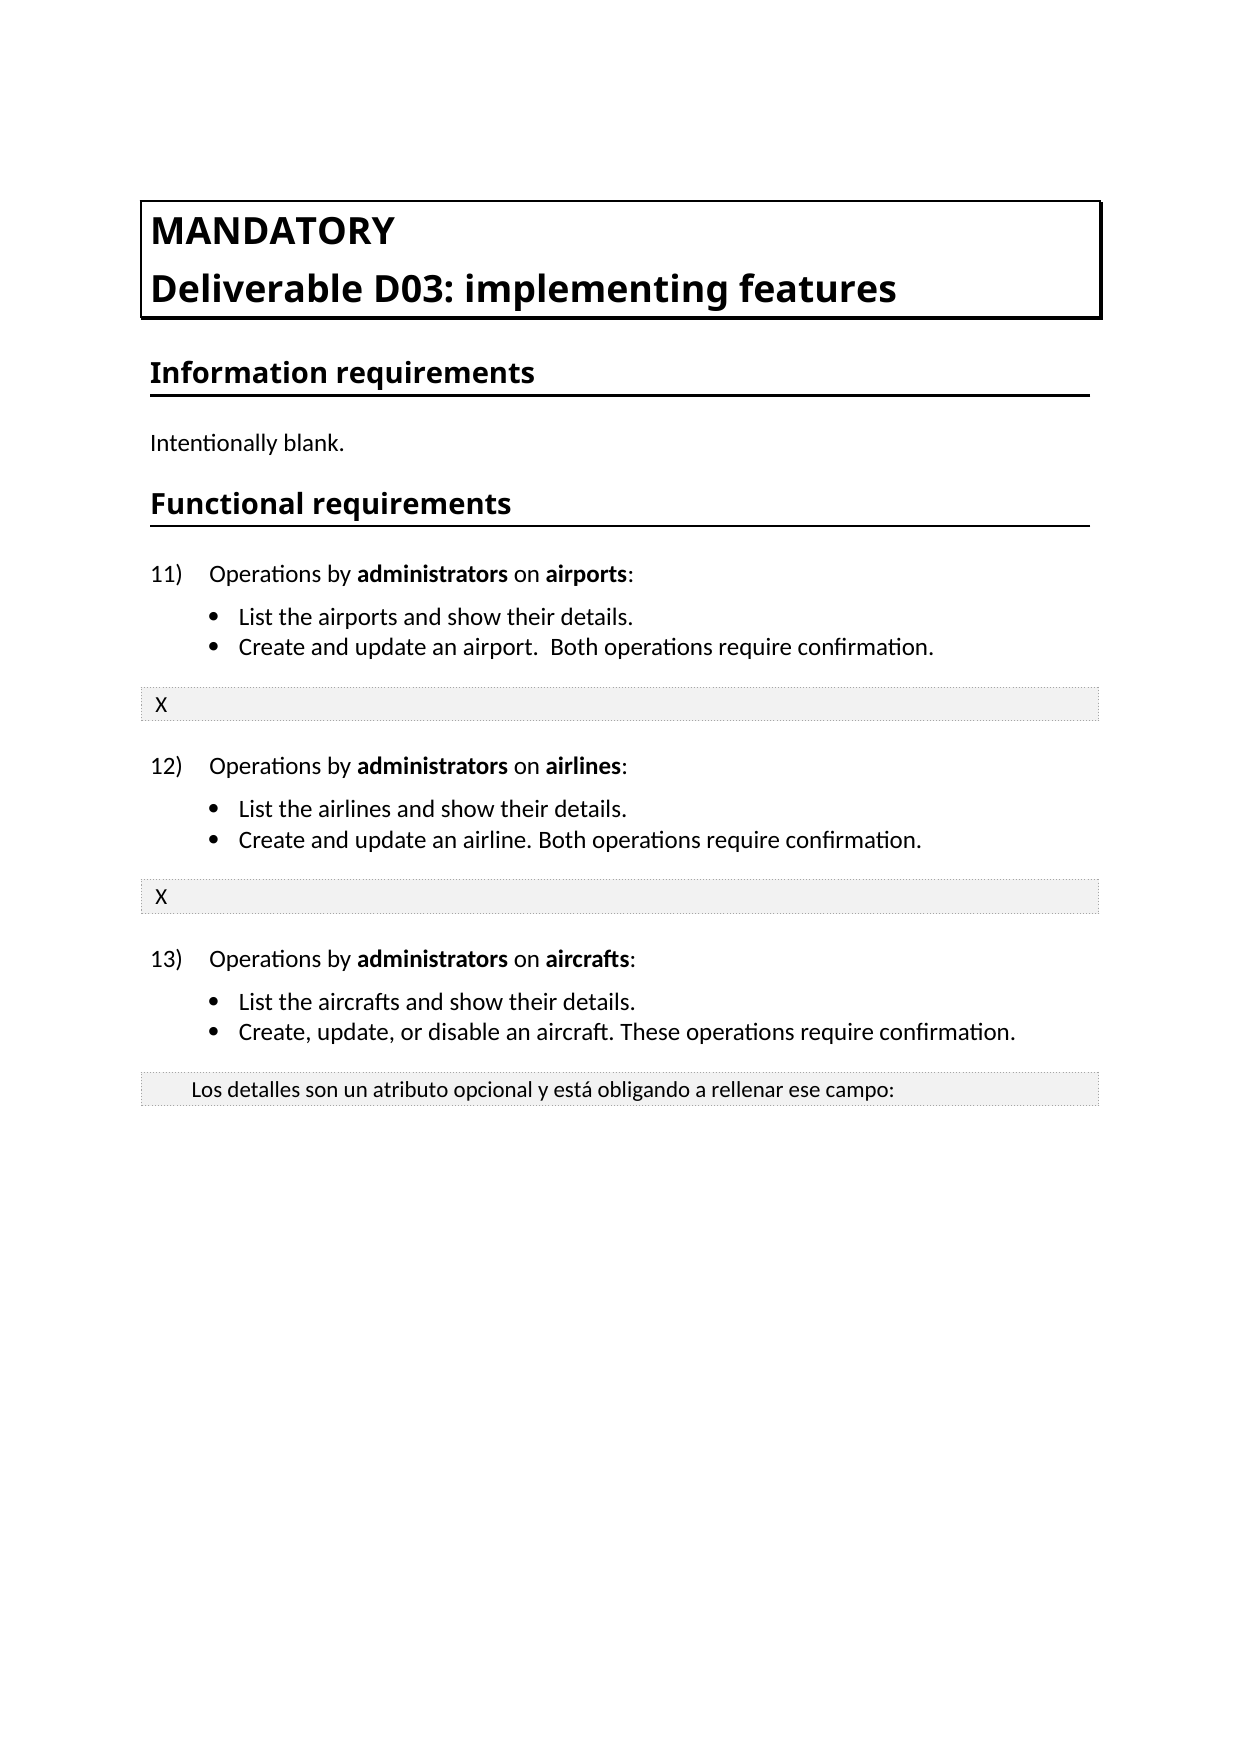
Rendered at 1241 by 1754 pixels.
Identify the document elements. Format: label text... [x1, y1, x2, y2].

text Intentionally blank. [150, 427, 1090, 458]
text Operations by administrators on airlines: [150, 750, 1090, 781]
subtitle Functional requirements [150, 483, 1090, 525]
text Create and update an airport. Both operations require confirmation. [209, 631, 1090, 662]
text List the airlines and show their details. [209, 793, 1090, 824]
text Operations by administrators on airports: [150, 558, 1090, 588]
text List the airports and show their details. [209, 601, 1090, 631]
subtitle MANDATORY Deliverable D03: implementing features [142, 202, 1099, 316]
subtitle Information requirements [150, 353, 1090, 394]
text Los detalles son un atributo opcional y está obligando a rellenar ese campo: [141, 1072, 1099, 1106]
text Create, update, or disable an aircraft. These operations require confirmation. [209, 1016, 1090, 1047]
text List the aircrafts and show their details. [209, 986, 1090, 1016]
text Create and update an airline. Both operations require confirmation. [209, 824, 1090, 854]
text Operations by administrators on aircrafts: [150, 943, 1090, 973]
